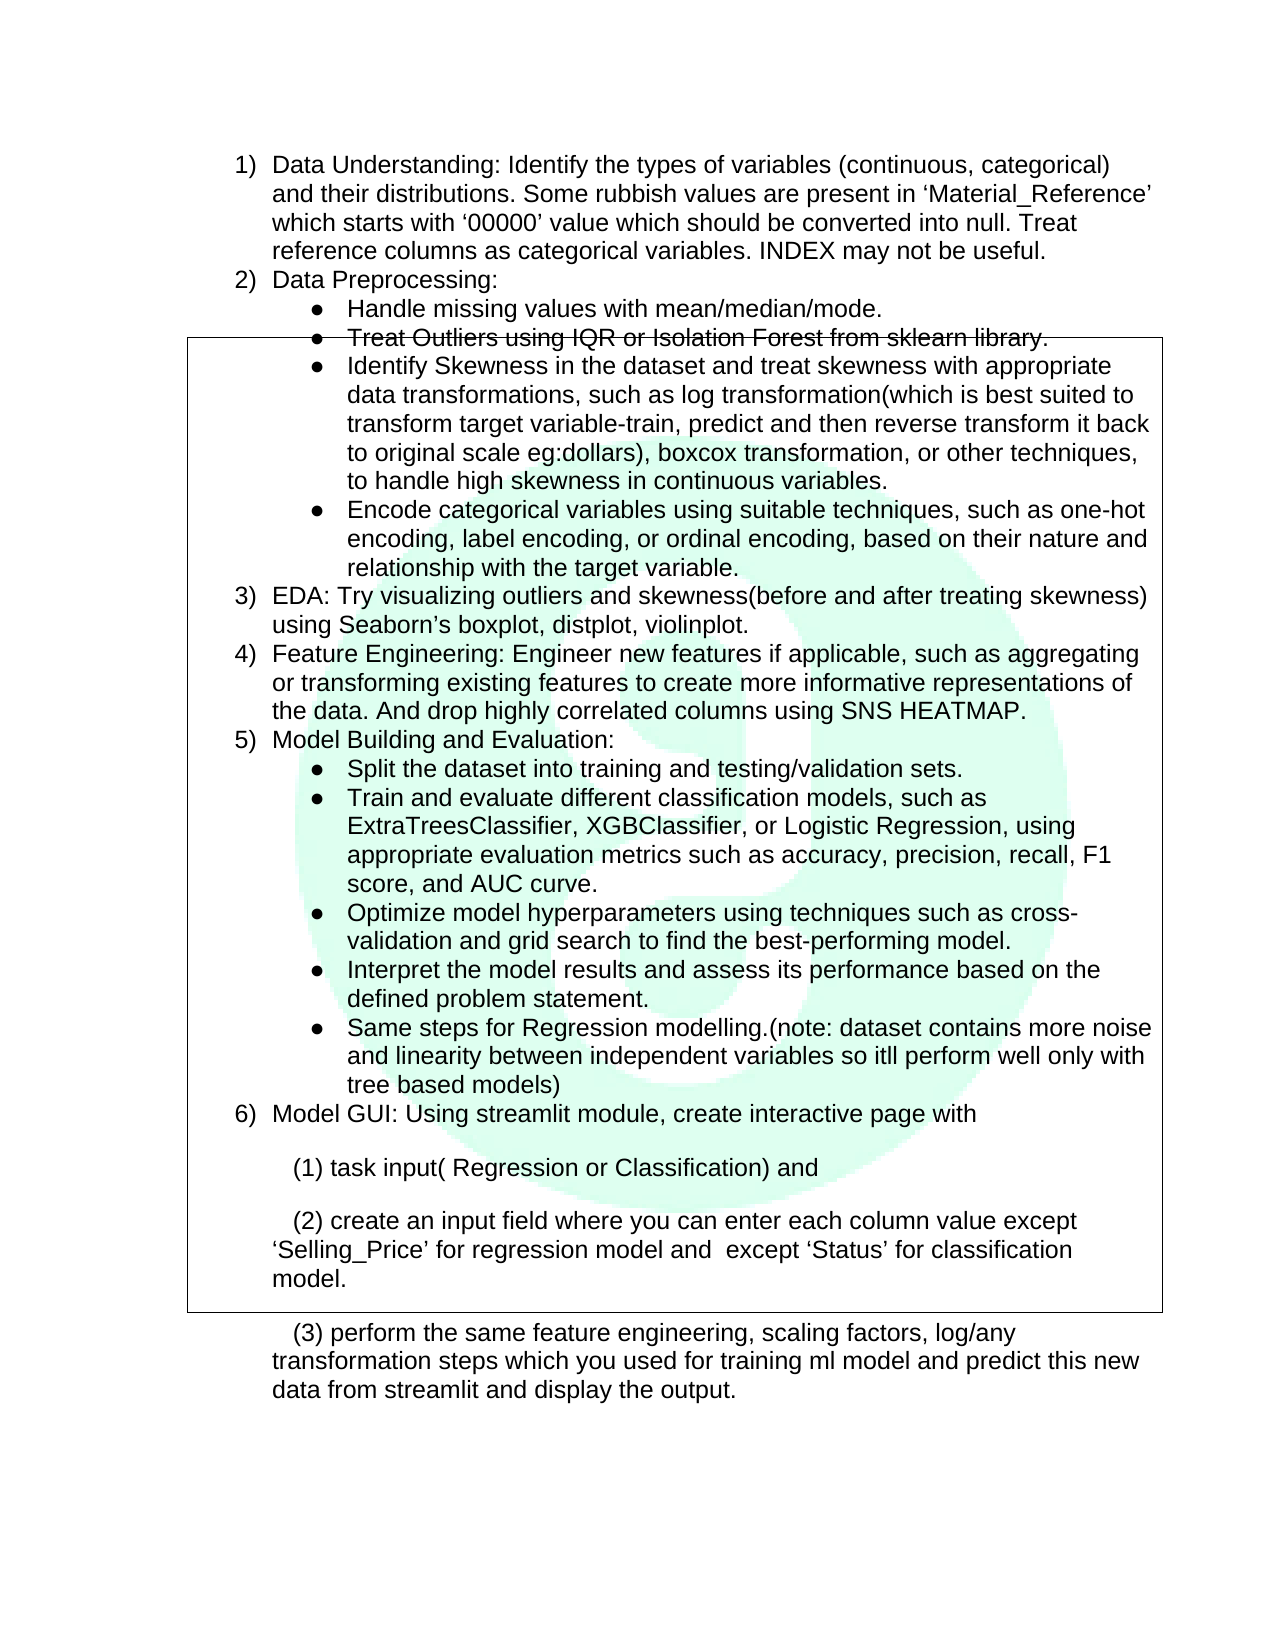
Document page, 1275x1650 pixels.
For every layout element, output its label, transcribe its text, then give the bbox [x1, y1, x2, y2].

list Train and evaluate different classification models, such as ExtraTreesClassifier, XGBClassifier, or Logistic Regression, using appropriate evaluation metrics such as accuracy, precision, recall, F1 score, and AUC curve. [309, 782, 1153, 897]
list Optimize model hyperparameters using techniques such as cross-validation and grid search to find the best-performing model. [309, 897, 1153, 955]
list Handle missing values with mean/median/mode. [309, 294, 1153, 322]
list Model Building and Evaluation: [234, 725, 1153, 754]
list Identify Skewness in the dataset and treat skewness with appropriate data transformations, such as log transformation(which is best suited to transform target variable-train, predict and then reverse transform it back to original scale eg:dollars), boxcox transformation, or other techniques, to handle high skewness in continuous variables. [309, 351, 1153, 495]
list Encode categorical variables using suitable techniques, such as one-hot encoding, label encoding, or ordinal encoding, based on their nature and relationship with the target variable. [309, 495, 1153, 581]
text (1) task input( Regression or Classification) and [272, 1152, 1153, 1181]
text (3) perform the same feature engineering, scaling factors, log/any transformation steps which you used for training ml model and predict this new data from streamlit and display the output. [272, 1317, 1153, 1404]
list Model GUI: Using streamlit module, create interactive page with [234, 1099, 1153, 1127]
list Treat Outliers using IQR or Isolation Forest from sklearn library. [309, 322, 1153, 351]
text (2) create an input field where you can enter each column value except ‘Selling_Price’ for regression model and except ‘Status’ for classification model. [272, 1206, 1153, 1292]
list Split the dataset into training and testing/validation sets. [309, 754, 1153, 782]
list Same steps for Regression modelling.(note: dataset contains more noise and linearity between independent variables so itll perform well only with tree based models) [309, 1012, 1153, 1099]
list Feature Engineering: Engineer new features if applicable, such as aggregating or transforming existing features to create more informative representations of the data. And drop highly correlated columns using SNS HEATMAP. [234, 639, 1153, 725]
list Data Preprocessing: [234, 265, 1153, 294]
list Interpret the model results and assess its performance based on the defined problem statement. [309, 955, 1153, 1012]
list Data Understanding: Identify the types of variables (continuous, categorical) and their distributions. Some rubbish values are present in ‘Material_Reference’ which starts with ‘00000’ value which should be converted into null. Treat reference columns as categorical variables. INDEX may not be useful. [234, 150, 1153, 265]
list EDA: Try visualizing outliers and skewness(before and after treating skewness) using Seaborn’s boxplot, distplot, violinplot. [234, 581, 1153, 639]
